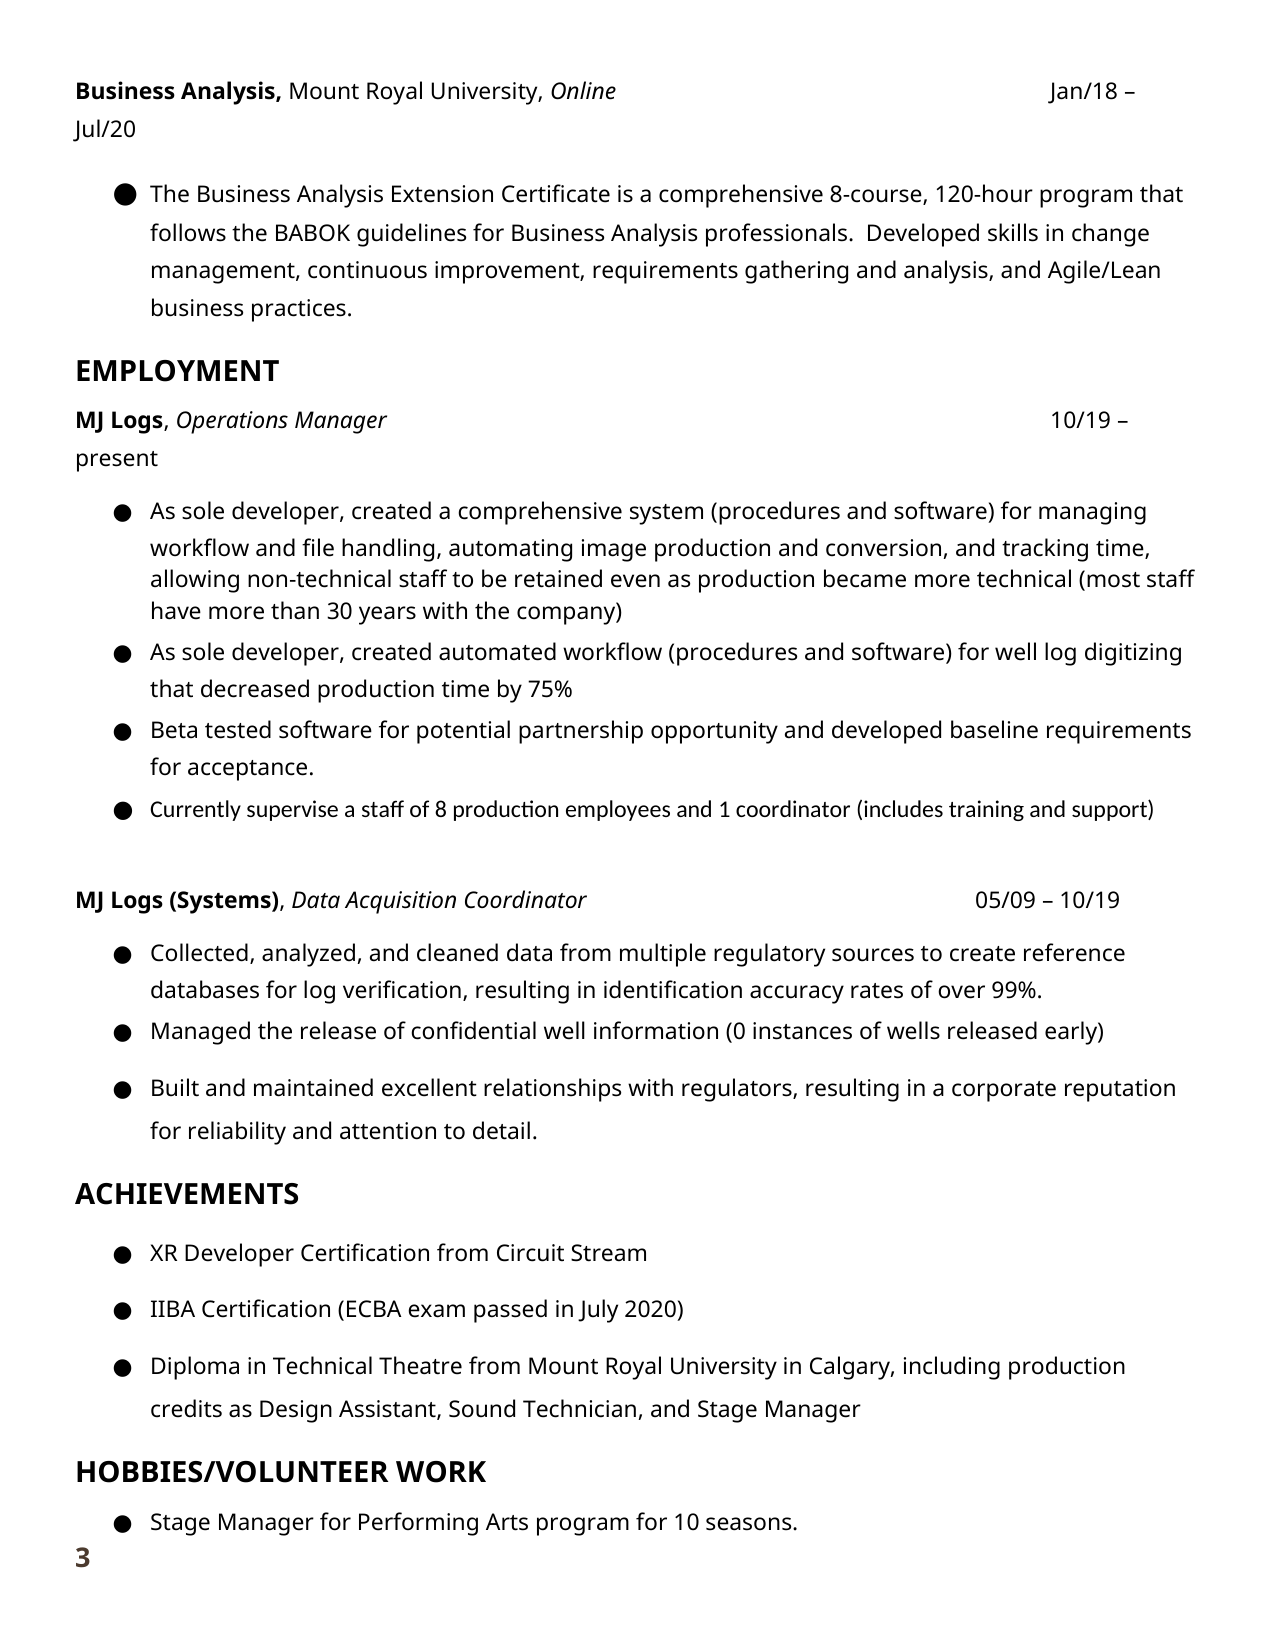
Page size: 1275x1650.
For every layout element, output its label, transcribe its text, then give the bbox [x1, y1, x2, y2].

text Business Analysis, Mount Royal University, Online Jan/18 – Jul/20 [75, 75, 1200, 144]
list The Business Analysis Extension Certificate is a comprehensive 8-course, 120-hour program that follows the BABOK guidelines for Business Analysis professionals. Developed skills in change management, continuous improvement, requirements gathering and analysis, and Agile/Lean business practices. [112, 171, 1200, 323]
list As sole developer, created a comprehensive system (procedures and software) for managing workflow and file handling, automating image production and conversion, and tracking time, allowing non-technical staff to be retained even as production became more technical (most staff have more than 30 years with the company) [112, 485, 1200, 626]
list Diploma in Technical Theatre from Mount Royal University in Calgary, including production credits as Design Assistant, Sound Technician, and Stage Manager [112, 1340, 1200, 1424]
list IIBA Certification (ECBA exam passed in July 2020) [112, 1284, 1200, 1331]
list Collected, analyzed, and cleaned data from multiple regulatory sources to create reference databases for log verification, resulting in identification accuracy rates of over 99%. [112, 927, 1200, 1006]
text HOBBIES/VOLUNTEER WORK [75, 1452, 1200, 1491]
list Beta tested software for potential partnership opportunity and developed baseline requirements for acceptance. [112, 704, 1200, 782]
list XR Developer Certification from Circuit Stream [112, 1227, 1200, 1274]
list Built and maintained excellent relationships with regulators, resulting in a corporate reputation for reliability and attention to detail. [112, 1062, 1200, 1146]
list Managed the release of confidential well information (0 instances of wells released early) [112, 1006, 1200, 1053]
text MJ Logs, Operations Manager 10/19 – present [75, 404, 1200, 473]
list As sole developer, created automated workflow (procedures and software) for well log digitizing that decreased production time by 75% [112, 626, 1200, 704]
text EMPLOYMENT [75, 350, 1200, 390]
list Currently supervise a staff of 8 production employees and 1 coordinator (includes training and support) [112, 782, 1200, 832]
text ACHIEVEMENTS [75, 1173, 1200, 1213]
text MJ Logs (Systems), Data Acquisition Coordinator 05/09 – 10/19 [75, 884, 1200, 915]
list Stage Manager for Performing Arts program for 10 seasons. [112, 1506, 1200, 1537]
